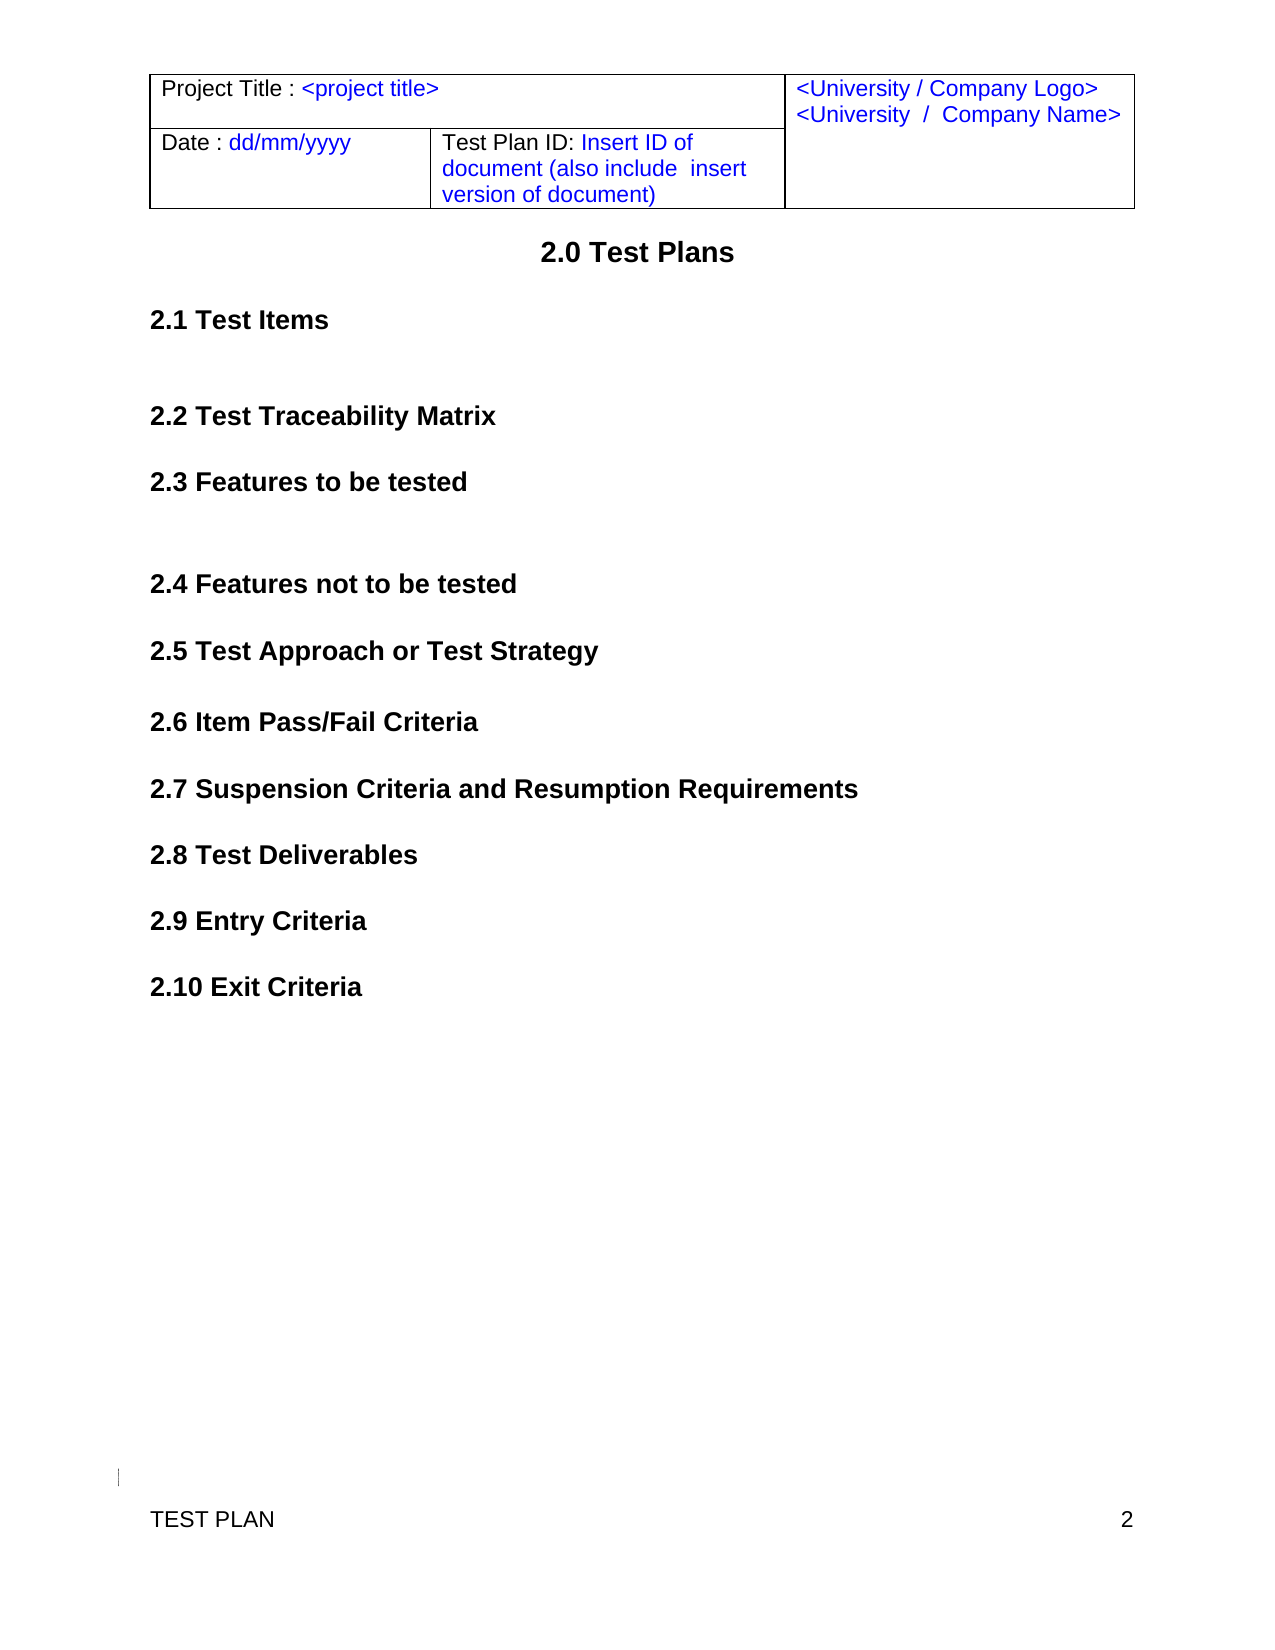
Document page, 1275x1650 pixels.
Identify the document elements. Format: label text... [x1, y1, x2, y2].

subtitle 2.9 Entry Criteria [150, 905, 1125, 936]
subtitle 2.4 Features not to be tested [150, 568, 1125, 600]
subtitle 2.8 Test Deliverables [150, 839, 1125, 870]
subtitle 2.5 Test Approach or Test Strategy [150, 634, 1125, 666]
subtitle 2.2 Test Traceability Matrix [150, 400, 1125, 431]
subtitle 2.6 Item Pass/Fail Criteria [150, 706, 1125, 738]
subtitle 2.1 Test Items [150, 304, 1125, 335]
subtitle 2.10 Exit Criteria [150, 971, 1125, 1002]
subtitle 2.7 Suspension Criteria and Resumption Requirements [150, 773, 1125, 804]
subtitle 2.3 Features to be tested [150, 466, 1125, 498]
subtitle 2.0 Test Plans [150, 235, 1125, 269]
